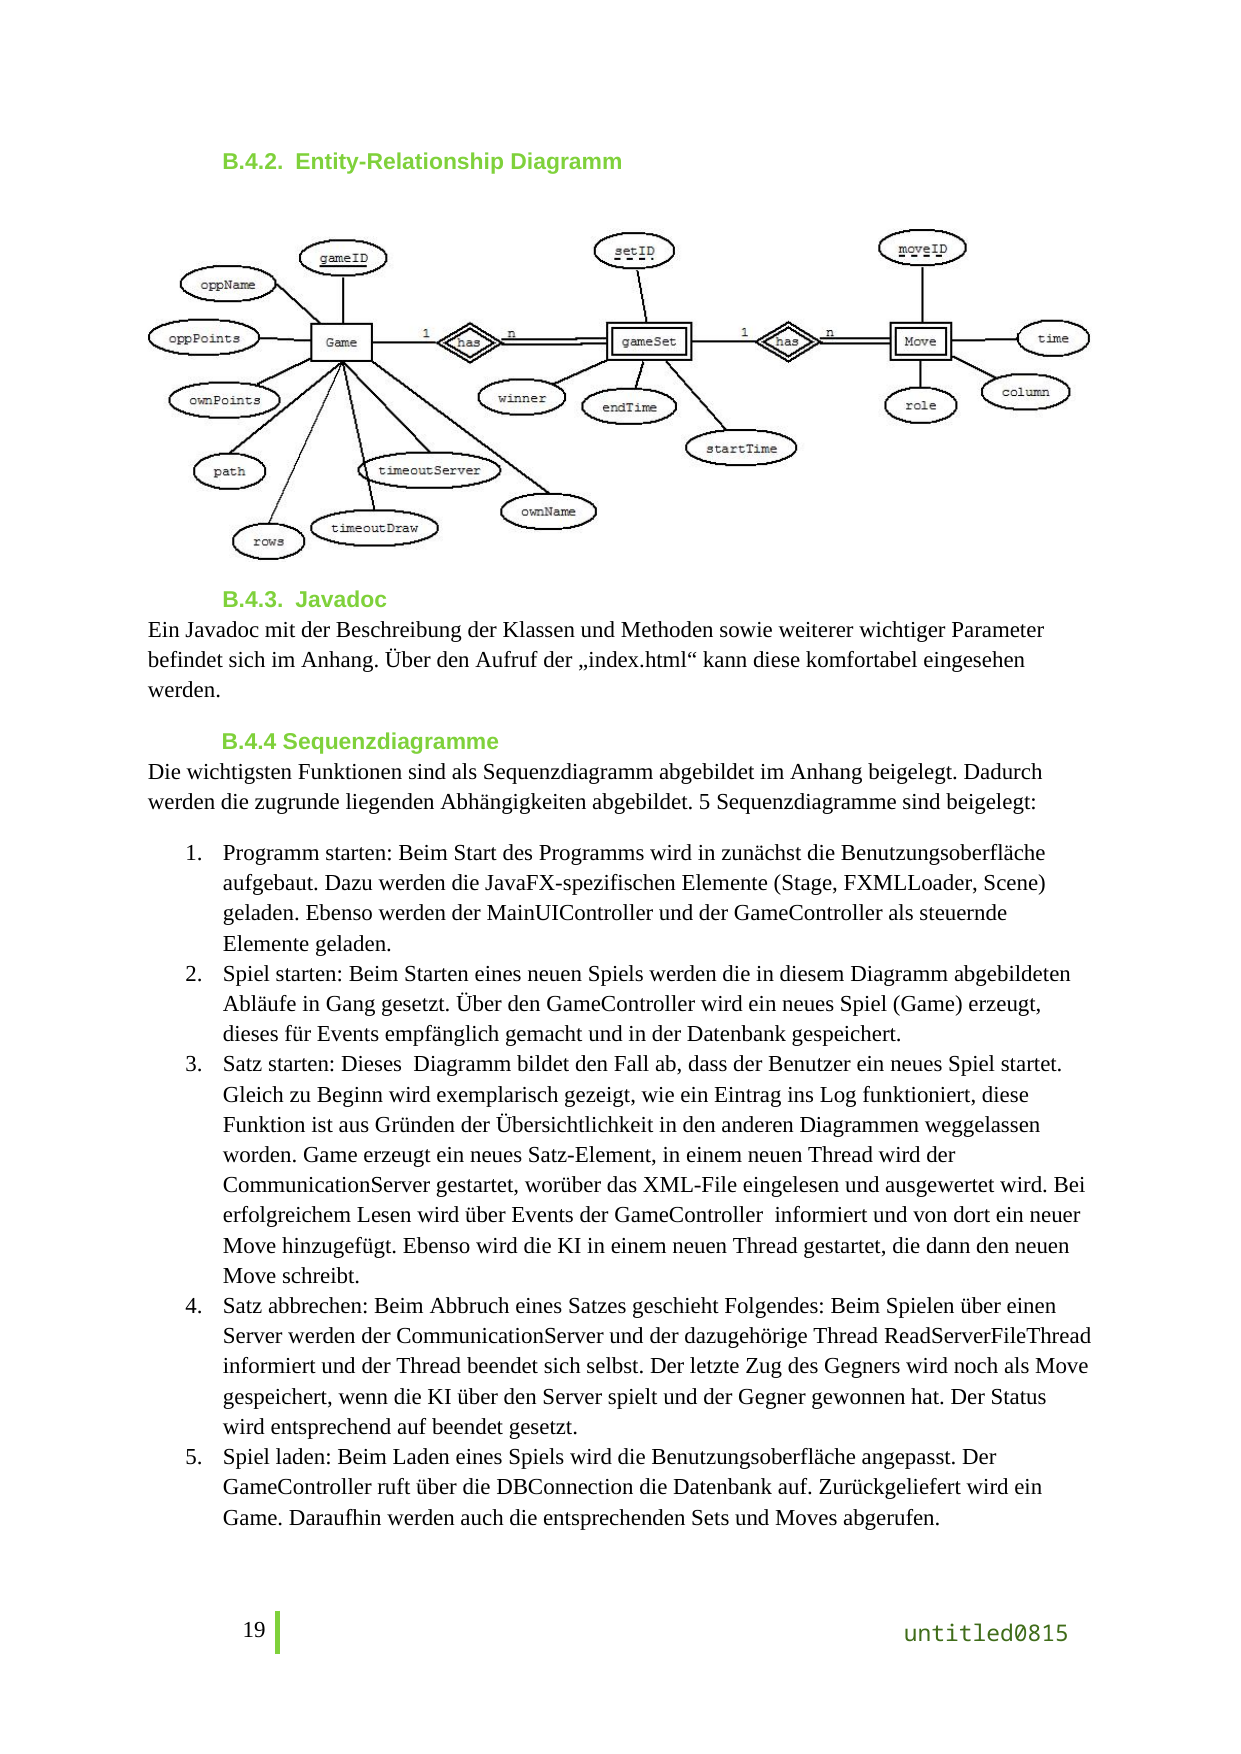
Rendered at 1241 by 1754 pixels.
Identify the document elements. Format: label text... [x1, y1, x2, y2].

list Spiel laden: Beim Laden eines Spiels wird die Benutzungsoberfläche angepasst. Der GameController ruft über die DBConnection die Datenbank auf. Zurückgeliefert wird ein Game. Daraufhin werden auch die entsprechenden Sets und Moves abgerufen. [185, 1443, 1093, 1530]
list Satz starten: Dieses Diagramm bildet den Fall ab, dass der Benutzer ein neues Spiel startet. Gleich zu Beginn wird exemplarisch gezeigt, wie ein Eintrag ins Log funktioniert, diese Funktion ist aus Gründen der Übersichtlichkeit in den anderen Diagrammen weggelassen worden. Game erzeugt ein neues Satz-Element, in einem neuen Thread wird der CommunicationServer gestartet, worüber das XML-File eingelesen und ausgewertet wird. Bei erfolgreichem Lesen wird über Events der GameController informiert und von dort ein neuer Move hinzugefügt. Ebenso wird die KI in einem neuen Thread gestartet, die dann den neuen Move schreibt. [185, 1051, 1093, 1288]
text Ein Javadoc mit der Beschreibung der Klassen und Methoden sowie weiterer wichtiger Parameter befindet sich im Anhang. Über den Aufruf der „index.html“ kann diese komfortabel eingesehen werden. [148, 616, 1093, 703]
list Satz abbrechen: Beim Abbruch eines Satzes geschieht Folgendes: Beim Spielen über einen Server werden der CommunicationServer und der dazugehörige Thread ReadServerFileThread informiert und der Thread beendet sich selbst. Der letzte Zug des Gegners wird noch als Move gespeichert, wenn die KI über den Server spielt und der Gegner gewonnen hat. Der Status wird entsprechend auf beendet gesetzt. [185, 1292, 1093, 1439]
list Spiel starten: Beim Starten eines neuen Spiels werden die in diesem Diagramm abgebildeten Abläufe in Gang gesetzt. Über den GameController wird ein neues Spiel (Game) erzeugt, dieses für Events empfänglich gemacht und in der Datenbank gespeichert. [185, 960, 1093, 1047]
subtitle Javadoc [222, 586, 1093, 612]
picture [147, 228, 1093, 562]
subtitle B.4.4 Sequenzdiagramme [221, 728, 1093, 754]
list Programm starten: Beim Start des Programms wird in zunächst die Benutzungsoberfläche aufgebaut. Dazu werden die JavaFX-spezifischen Elemente (Stage, FXMLLoader, Scene) geladen. Ebenso werden der MainUIController und der GameController als steuernde Elemente geladen. [185, 839, 1093, 956]
text Die wichtigsten Funktionen sind als Sequenzdiagramm abgebildet im Anhang beigelegt. Dadurch werden die zugrunde liegenden Abhängigkeiten abgebildet. 5 Sequenzdiagramme sind beigelegt: [148, 758, 1093, 814]
subtitle Entity-Relationship Diagramm [222, 148, 1093, 174]
